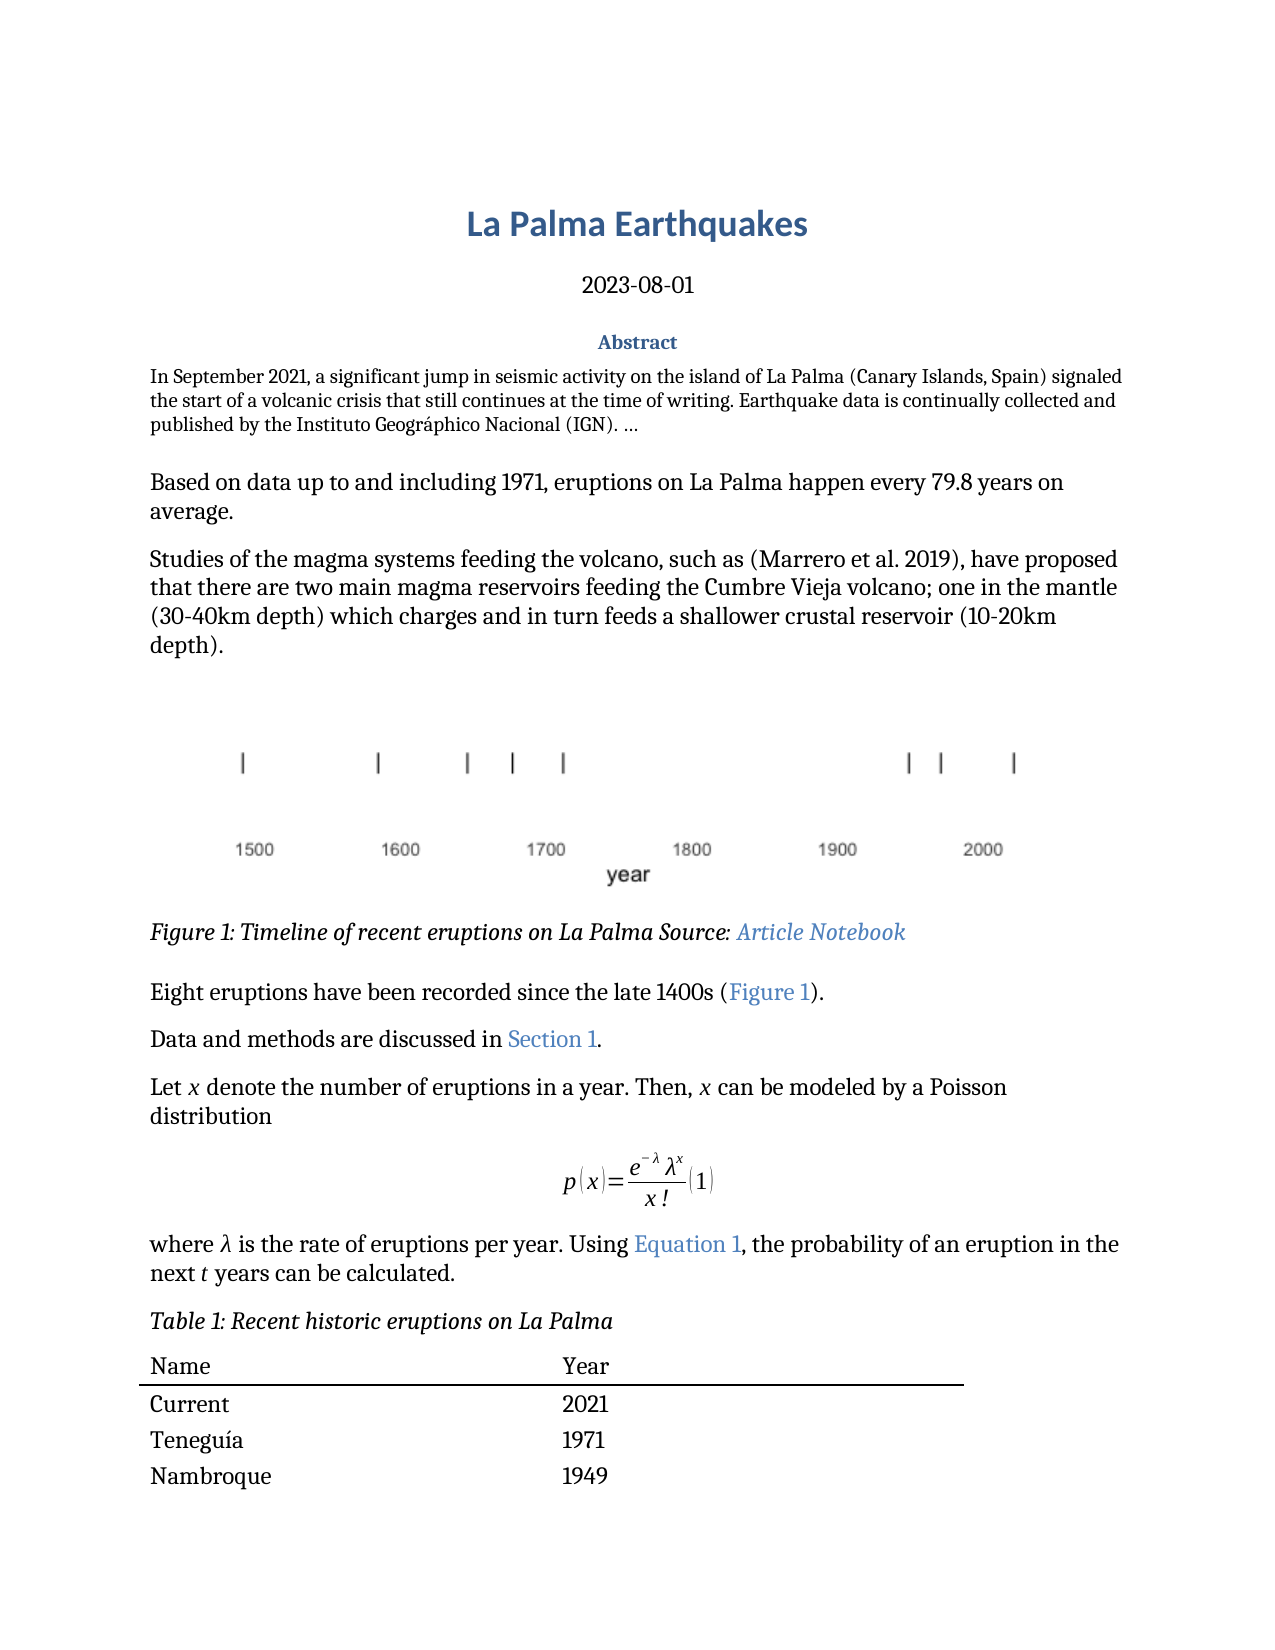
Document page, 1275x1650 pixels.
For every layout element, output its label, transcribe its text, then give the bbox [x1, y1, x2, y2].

text 2023-08-01 [150, 271, 1125, 299]
text Data and methods are discussed in Section 1. [150, 1025, 1125, 1054]
text Eight eruptions have been recorded since the late 1400s (Figure 1). [150, 978, 1125, 1007]
title La Palma Earthquakes [150, 200, 1125, 246]
table_header Figure 1: Timeline of recent eruptions on La Palma Source: Article Notebook [139, 678, 1114, 959]
text In September 2021, a significant jump in seismic activity on the island of La Palma (Canary Islands, Spain) signaled the start of a volcanic crisis that still continues at the time of writing. Earthquake data is continually collected and published by the Instituto Geográphico Nacional (IGN). … [150, 365, 1125, 437]
text Studies of the magma systems feeding the volcano, such as (Marrero et al. 2019), have proposed that there are two main magma reservoirs feeding the Cumbre Vieja volcano; one in the mantle (30-40km depth) which charges and in turn feeds a shallower crustal reservoir (10-20km depth). [150, 544, 1125, 659]
table_cell Nambroque [139, 1458, 551, 1494]
table_cell 1949 [551, 1458, 964, 1494]
table_cell 1971 [551, 1422, 964, 1458]
text Let denote the number of eruptions in a year. Then, can be modeled by a Poisson distribution [150, 1073, 1125, 1130]
table_header Name [139, 1348, 551, 1384]
table_header Year [551, 1348, 964, 1384]
table_cell Current [139, 1386, 551, 1422]
text where is the rate of eruptions per year. Using Equation 1, the probability of an eruption in the next years can be calculated. [150, 1230, 1125, 1288]
text Based on data up to and including 1971, eruptions on La Palma happen every 79.8 years on average. [150, 468, 1125, 526]
table_cell Teneguía [139, 1422, 551, 1458]
picture [188, 678, 1064, 897]
text Table 1: Recent historic eruptions on La Palma [150, 1307, 1125, 1335]
title Abstract [150, 331, 1125, 355]
table_cell 2021 [551, 1386, 964, 1422]
